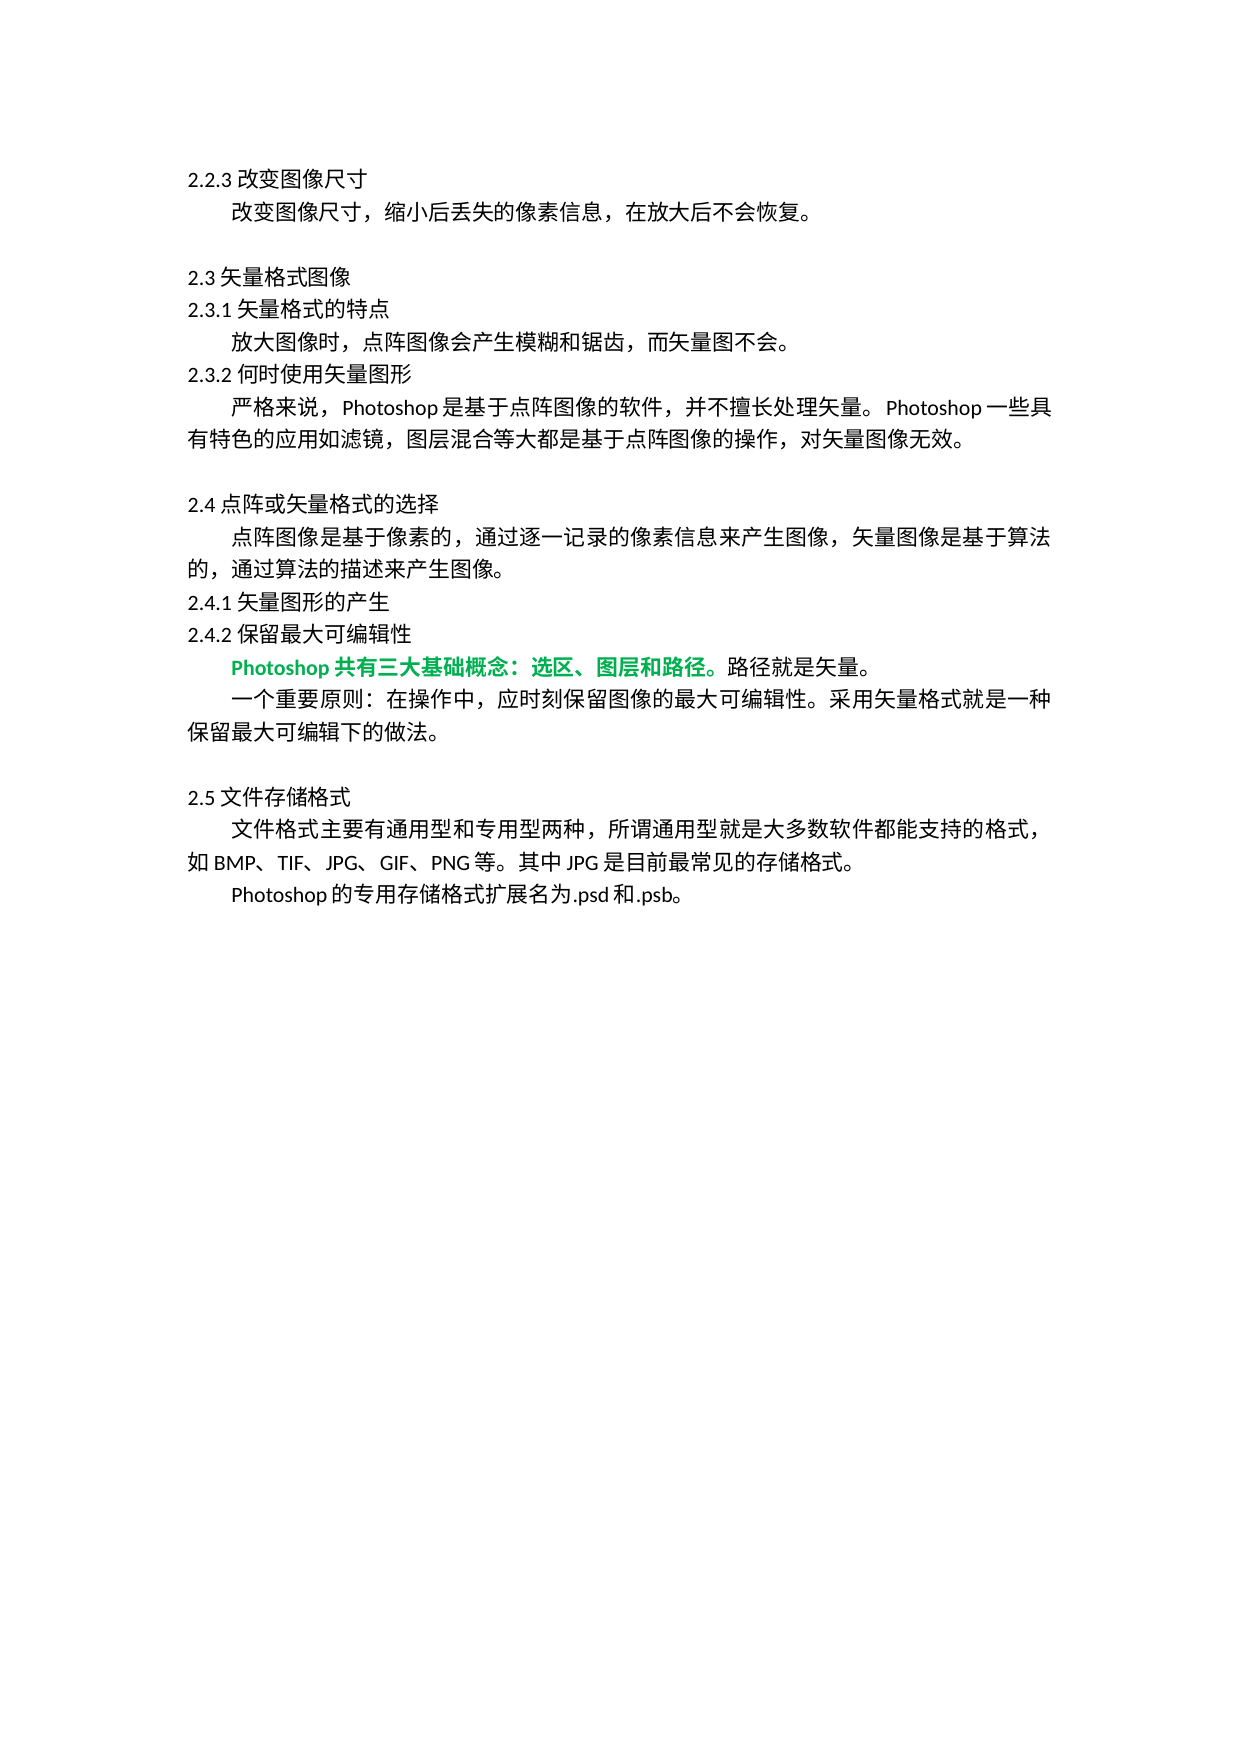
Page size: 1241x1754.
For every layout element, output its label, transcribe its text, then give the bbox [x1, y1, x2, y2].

text Photoshop共有三大基础概念：选区、图层和路径。路径就是矢量。 [187, 649, 1053, 682]
text 2.3 矢量格式图像 [187, 259, 1053, 292]
text 2.3.2 何时使用矢量图形 [187, 357, 1053, 389]
text 2.3.1 矢量格式的特点 [187, 292, 1053, 324]
text 2.4.1 矢量图形的产生 [187, 584, 1053, 617]
text 文件格式主要有通用型和专用型两种，所谓通用型就是大多数软件都能支持的格式，如BMP、TIF、JPG、GIF、PNG等。其中JPG是目前最常见的存储格式。 [187, 812, 1053, 877]
text 改变图像尺寸，缩小后丢失的像素信息，在放大后不会恢复。 [187, 194, 1053, 227]
text 点阵图像是基于像素的，通过逐一记录的像素信息来产生图像，矢量图像是基于算法的，通过算法的描述来产生图像。 [187, 519, 1053, 584]
text 2.4.2 保留最大可编辑性 [187, 617, 1053, 649]
text 2.2.3 改变图像尺寸 [187, 162, 1053, 194]
text 2.4 点阵或矢量格式的选择 [187, 487, 1053, 519]
text 一个重要原则：在操作中，应时刻保留图像的最大可编辑性。采用矢量格式就是一种保留最大可编辑下的做法。 [187, 682, 1053, 747]
text 严格来说，Photoshop是基于点阵图像的软件，并不擅长处理矢量。Photoshop一些具有特色的应用如滤镜，图层混合等大都是基于点阵图像的操作，对矢量图像无效。 [187, 389, 1053, 454]
text Photoshop的专用存储格式扩展名为.psd和.psb。 [187, 877, 1053, 909]
text 放大图像时，点阵图像会产生模糊和锯齿，而矢量图不会。 [187, 324, 1053, 357]
text 2.5 文件存储格式 [187, 779, 1053, 812]
